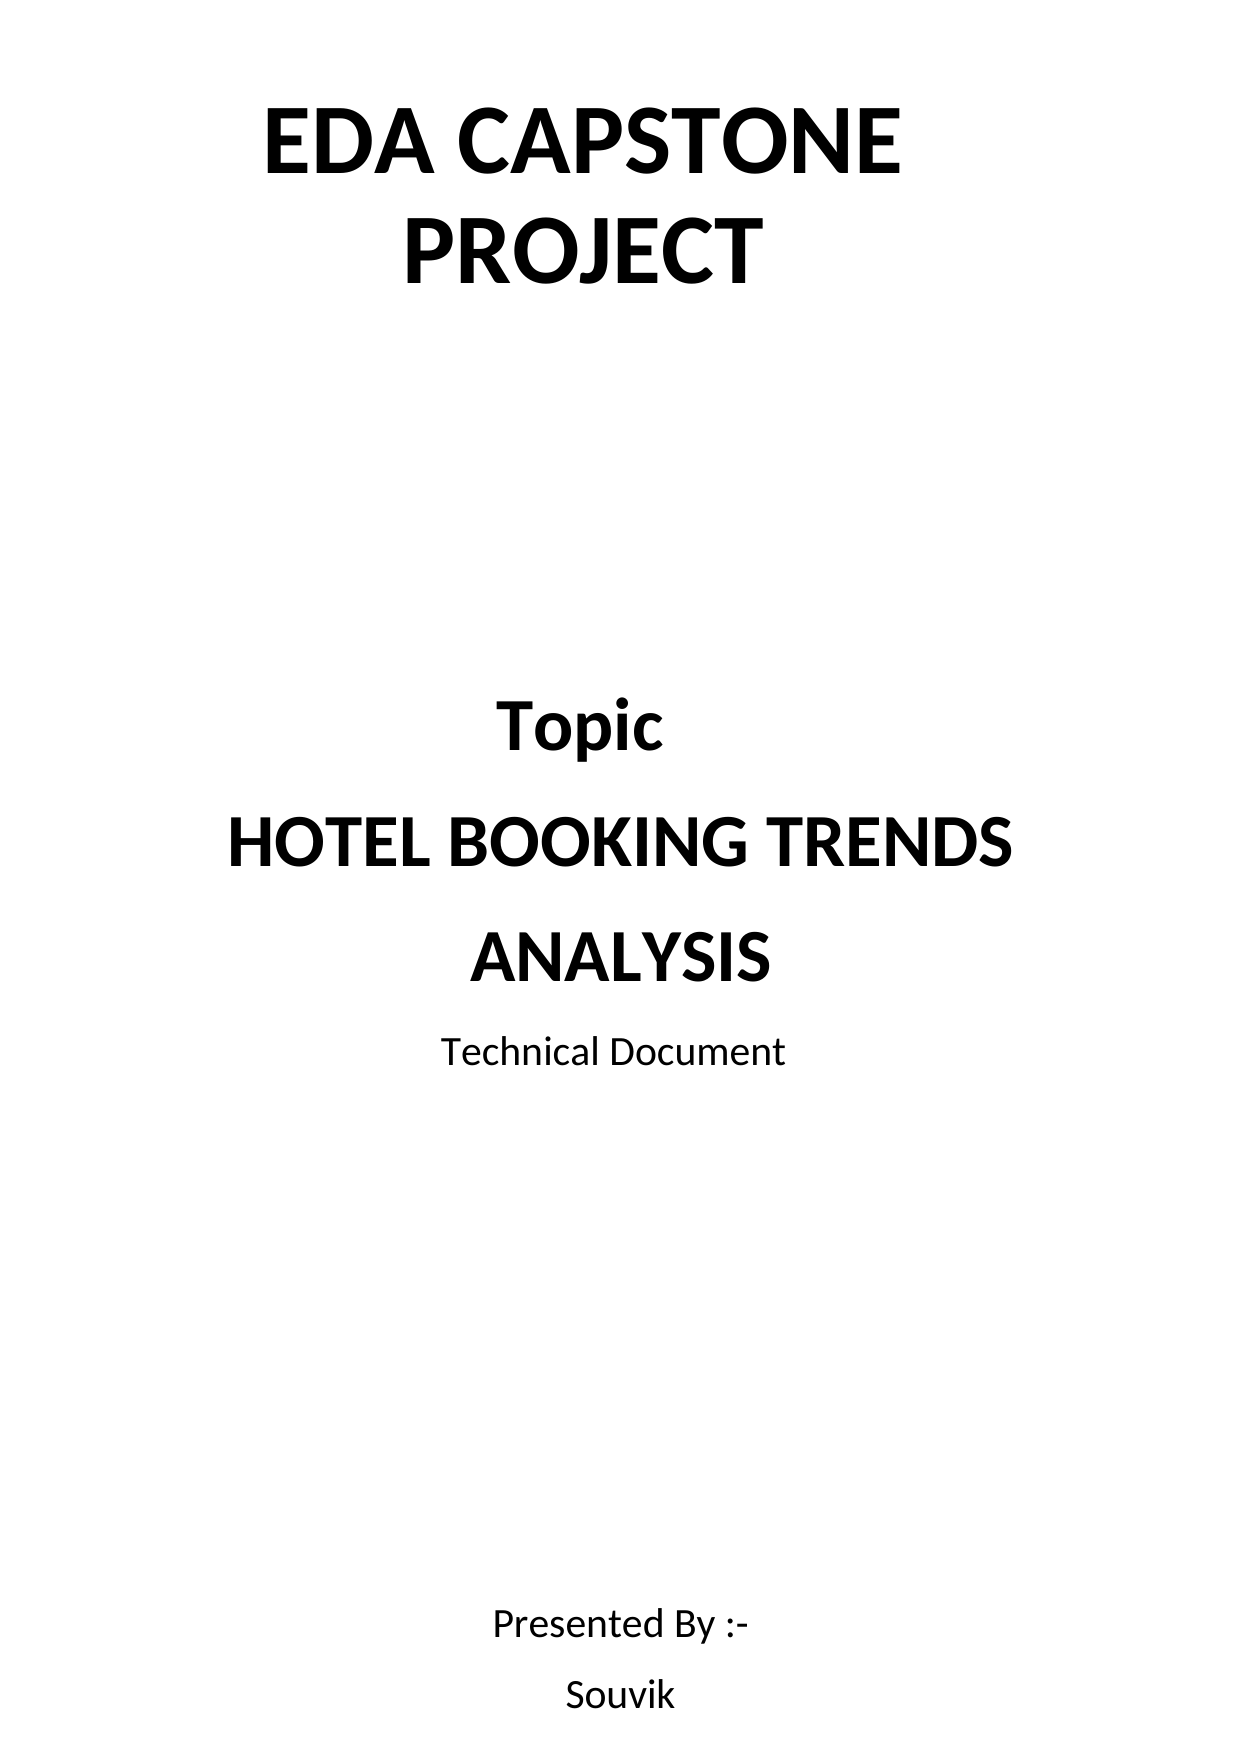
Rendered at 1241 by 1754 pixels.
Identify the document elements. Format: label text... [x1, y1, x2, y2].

text Topic [65, 678, 1094, 769]
text HOTEL BOOKING TRENDS ANALYSIS [147, 793, 1094, 1000]
title EDA CAPSTONE PROJECT [72, 85, 1094, 305]
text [479, 1597, 761, 1719]
text Technical Document [72, 1024, 1155, 1075]
